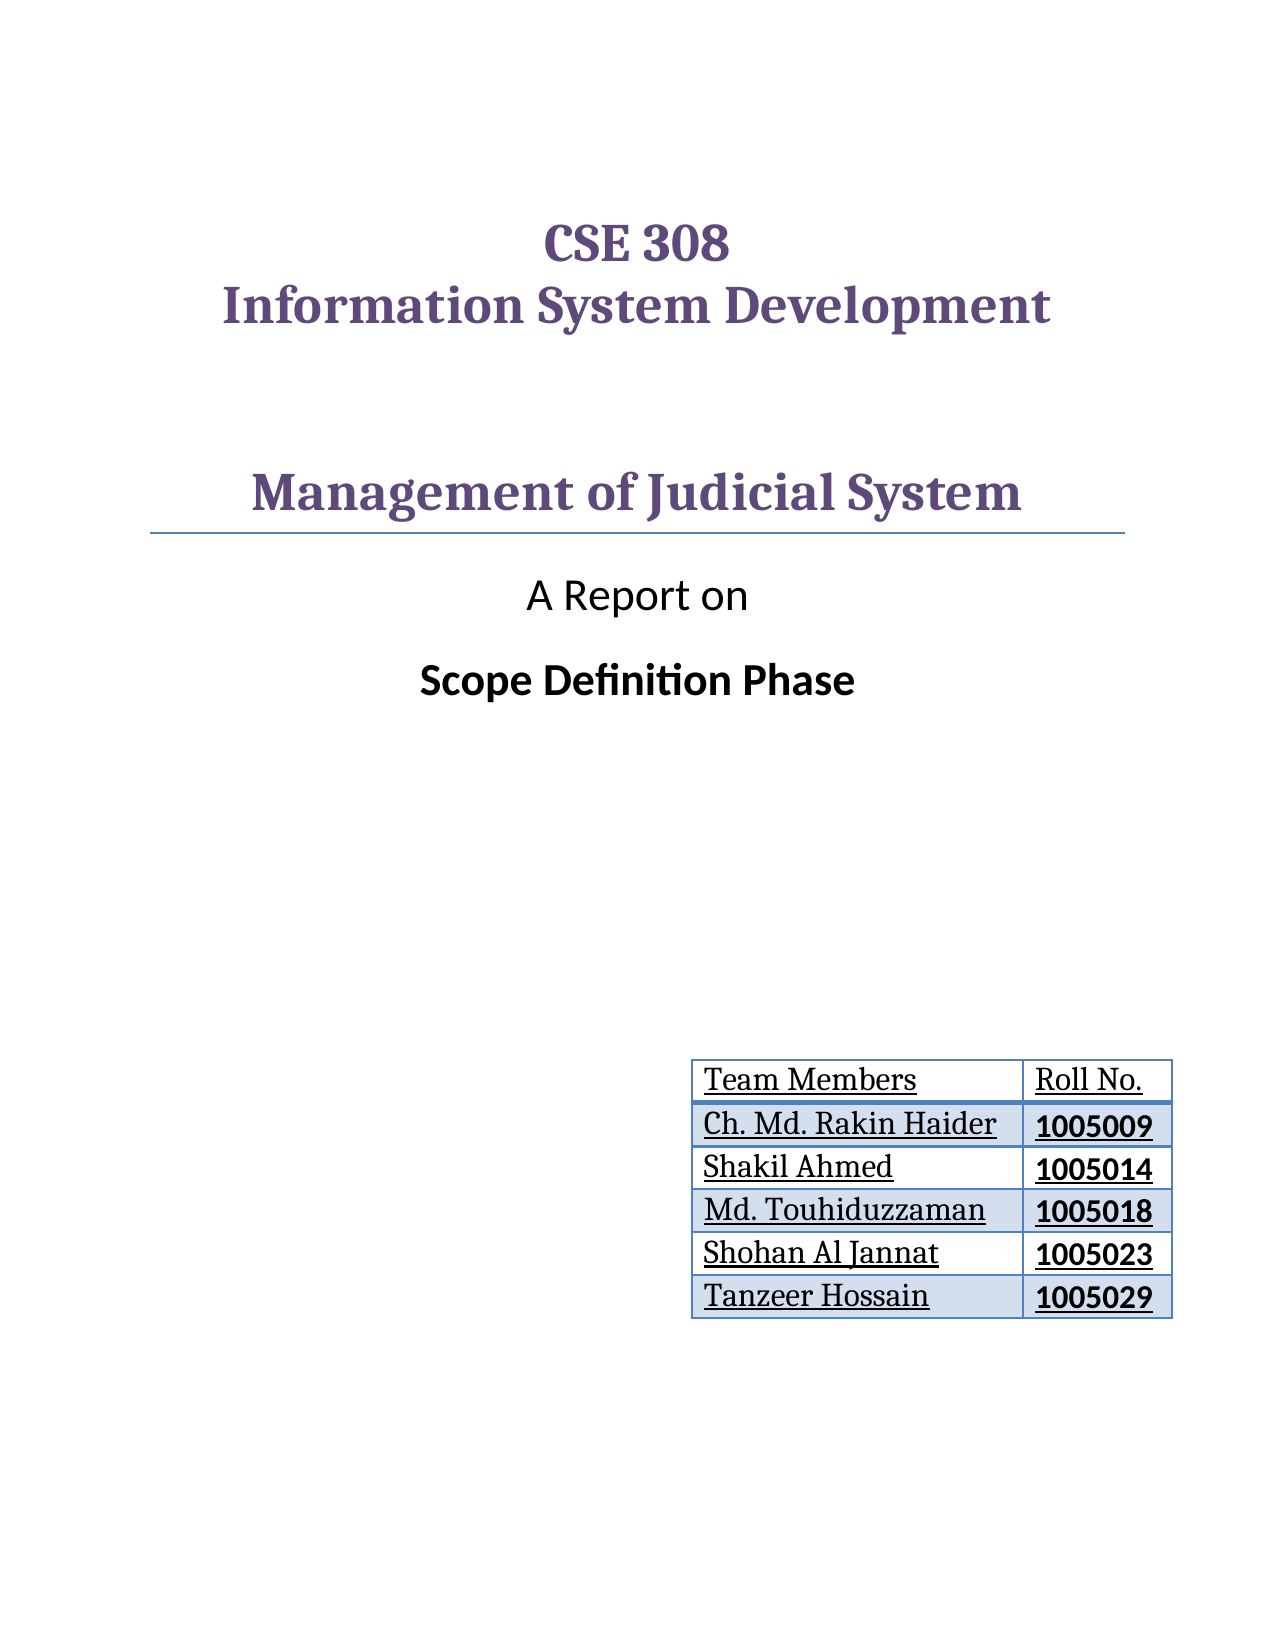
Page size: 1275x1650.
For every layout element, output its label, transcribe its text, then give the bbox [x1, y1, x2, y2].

table_cell Shohan Al Jannat [693, 1233, 1022, 1274]
table_header Roll No. [1024, 1061, 1171, 1100]
table_cell Ch. Md. Rakin Haider [693, 1105, 1022, 1145]
table_cell Md. Touhiduzzaman [693, 1190, 1022, 1231]
text Scope Definition Phase [150, 651, 1125, 706]
text A Report on [150, 565, 1125, 621]
table_cell Shakil Ahmed [693, 1148, 1022, 1188]
table_cell 1005029 [1024, 1276, 1171, 1317]
table_cell 1005018 [1024, 1190, 1171, 1231]
title CSE 308 [150, 212, 1125, 274]
table_cell 1005023 [1024, 1233, 1171, 1274]
title Information System Development [150, 274, 1125, 337]
table_cell 1005009 [1024, 1105, 1171, 1145]
table_cell 1005014 [1024, 1148, 1171, 1188]
table_cell Tanzeer Hossain [693, 1276, 1022, 1317]
table_header Team Members [693, 1061, 1022, 1100]
title Management of Judicial System [150, 461, 1125, 532]
